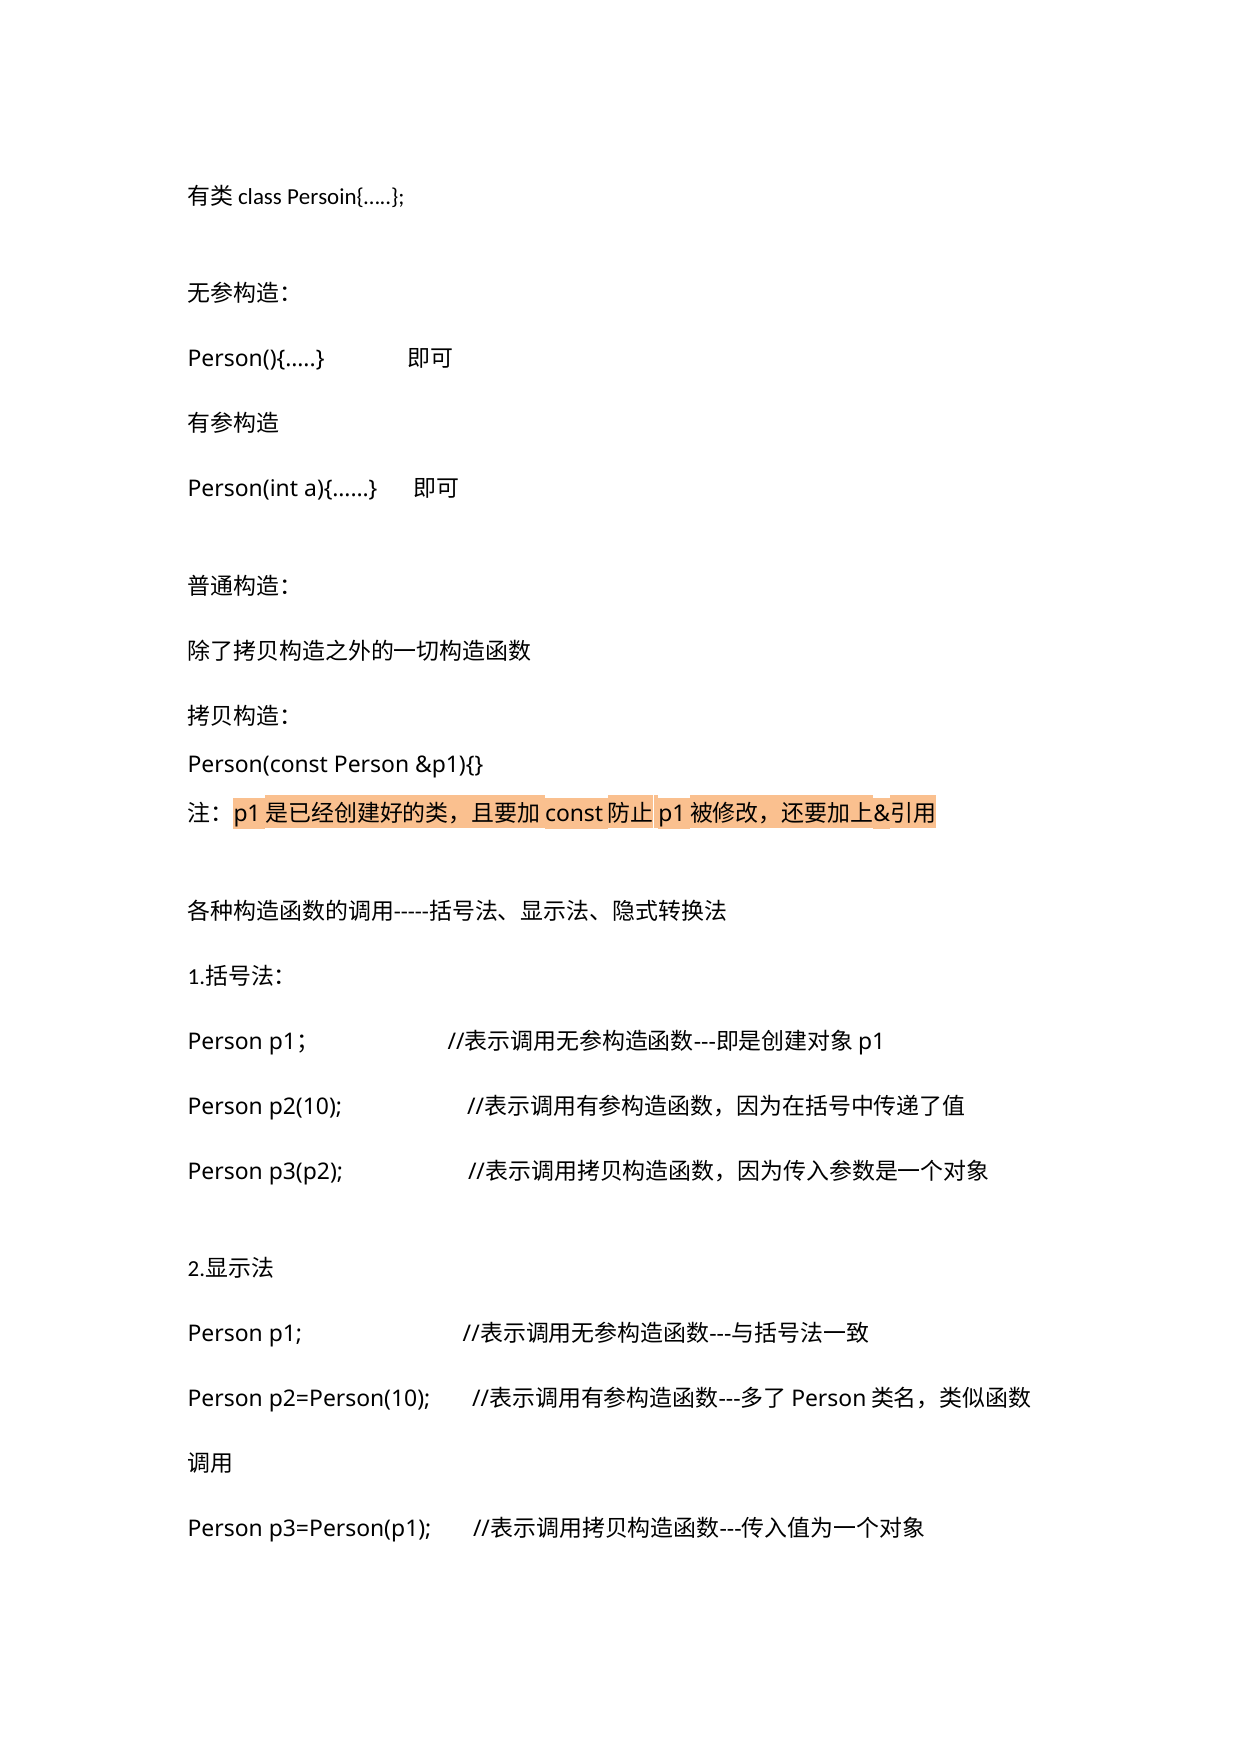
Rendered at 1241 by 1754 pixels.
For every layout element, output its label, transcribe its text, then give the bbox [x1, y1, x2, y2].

text Person(int a){……} 即可 [187, 454, 1053, 519]
text Person(){…..} 即可 [187, 324, 1053, 389]
text 2.显示法 [187, 1234, 1053, 1299]
text Person p1； //表示调用无参构造函数---即是创建对象p1 [187, 1007, 1053, 1072]
text Person(const Person &p1){} [187, 747, 1053, 779]
text 有类class Persoin{…..}; [187, 162, 1053, 227]
text 1.括号法： [187, 942, 1053, 1007]
text 注：p1是已经创建好的类，且要加const防止p1被修改，还要加上&引用 [187, 779, 1053, 844]
text Person p2=Person(10); //表示调用有参构造函数---多了Person类名，类似函数调用 [187, 1364, 1053, 1494]
text 拷贝构造： [187, 682, 1053, 747]
text 普通构造： [187, 552, 1053, 617]
text 各种构造函数的调用-----括号法、显示法、隐式转换法 [187, 877, 1053, 942]
text 无参构造： [187, 259, 1053, 324]
text 除了拷贝构造之外的一切构造函数 [187, 617, 1053, 682]
text Person p3(p2); //表示调用拷贝构造函数，因为传入参数是一个对象 [187, 1137, 1053, 1202]
text 有参构造 [187, 389, 1053, 454]
text Person p1; //表示调用无参构造函数---与括号法一致 [187, 1299, 1053, 1364]
text Person p2(10); //表示调用有参构造函数，因为在括号中传递了值 [187, 1072, 1053, 1137]
text Person p3=Person(p1); //表示调用拷贝构造函数---传入值为一个对象 [187, 1494, 1053, 1559]
